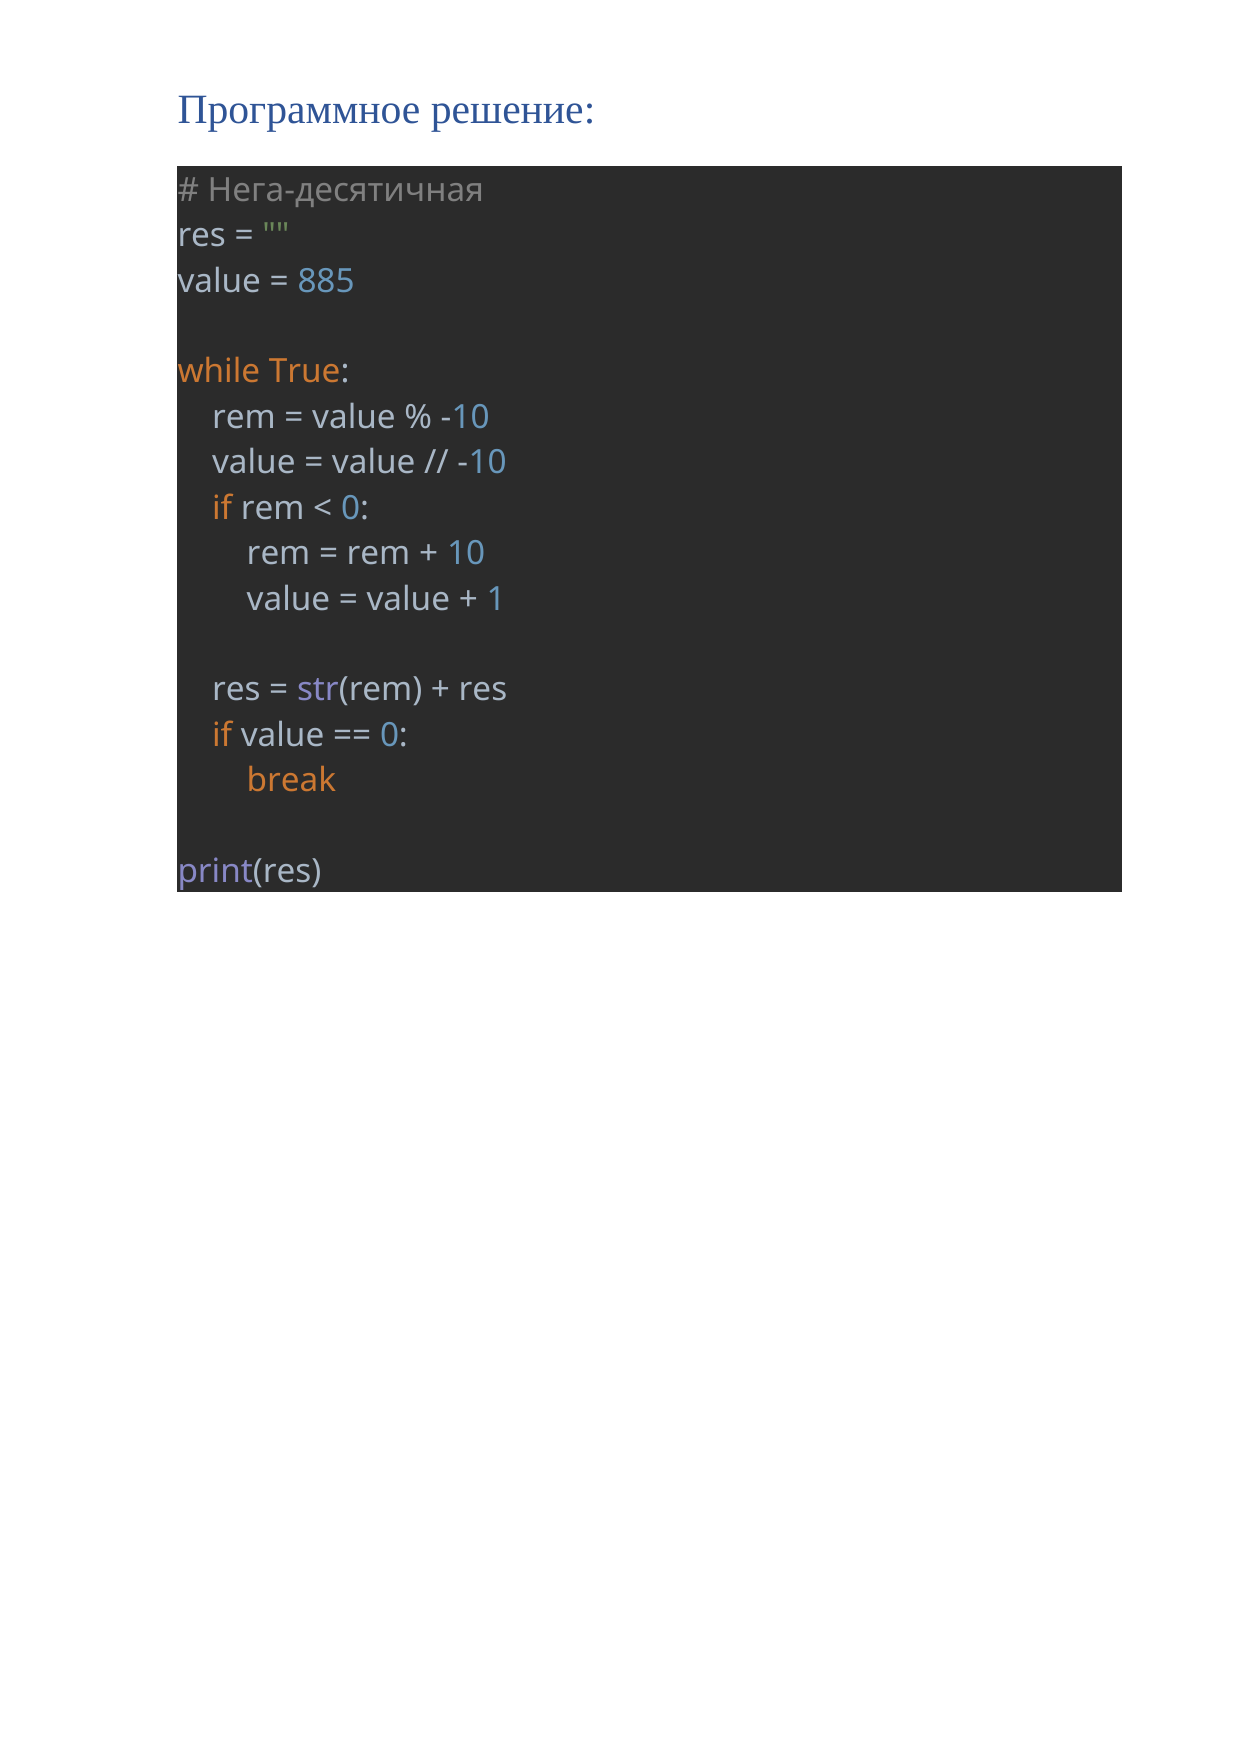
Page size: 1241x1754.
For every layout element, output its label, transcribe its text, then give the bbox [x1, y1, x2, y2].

text # Нега-десятичная res = "" value = 885 while True: rem = value % -10 value = value // -10 if rem < 0: rem = rem + 10 value = value + 1 res = str(rem) + res if value == 0: break print(res) [177, 166, 1122, 892]
subtitle Программное решение: [177, 84, 1122, 132]
